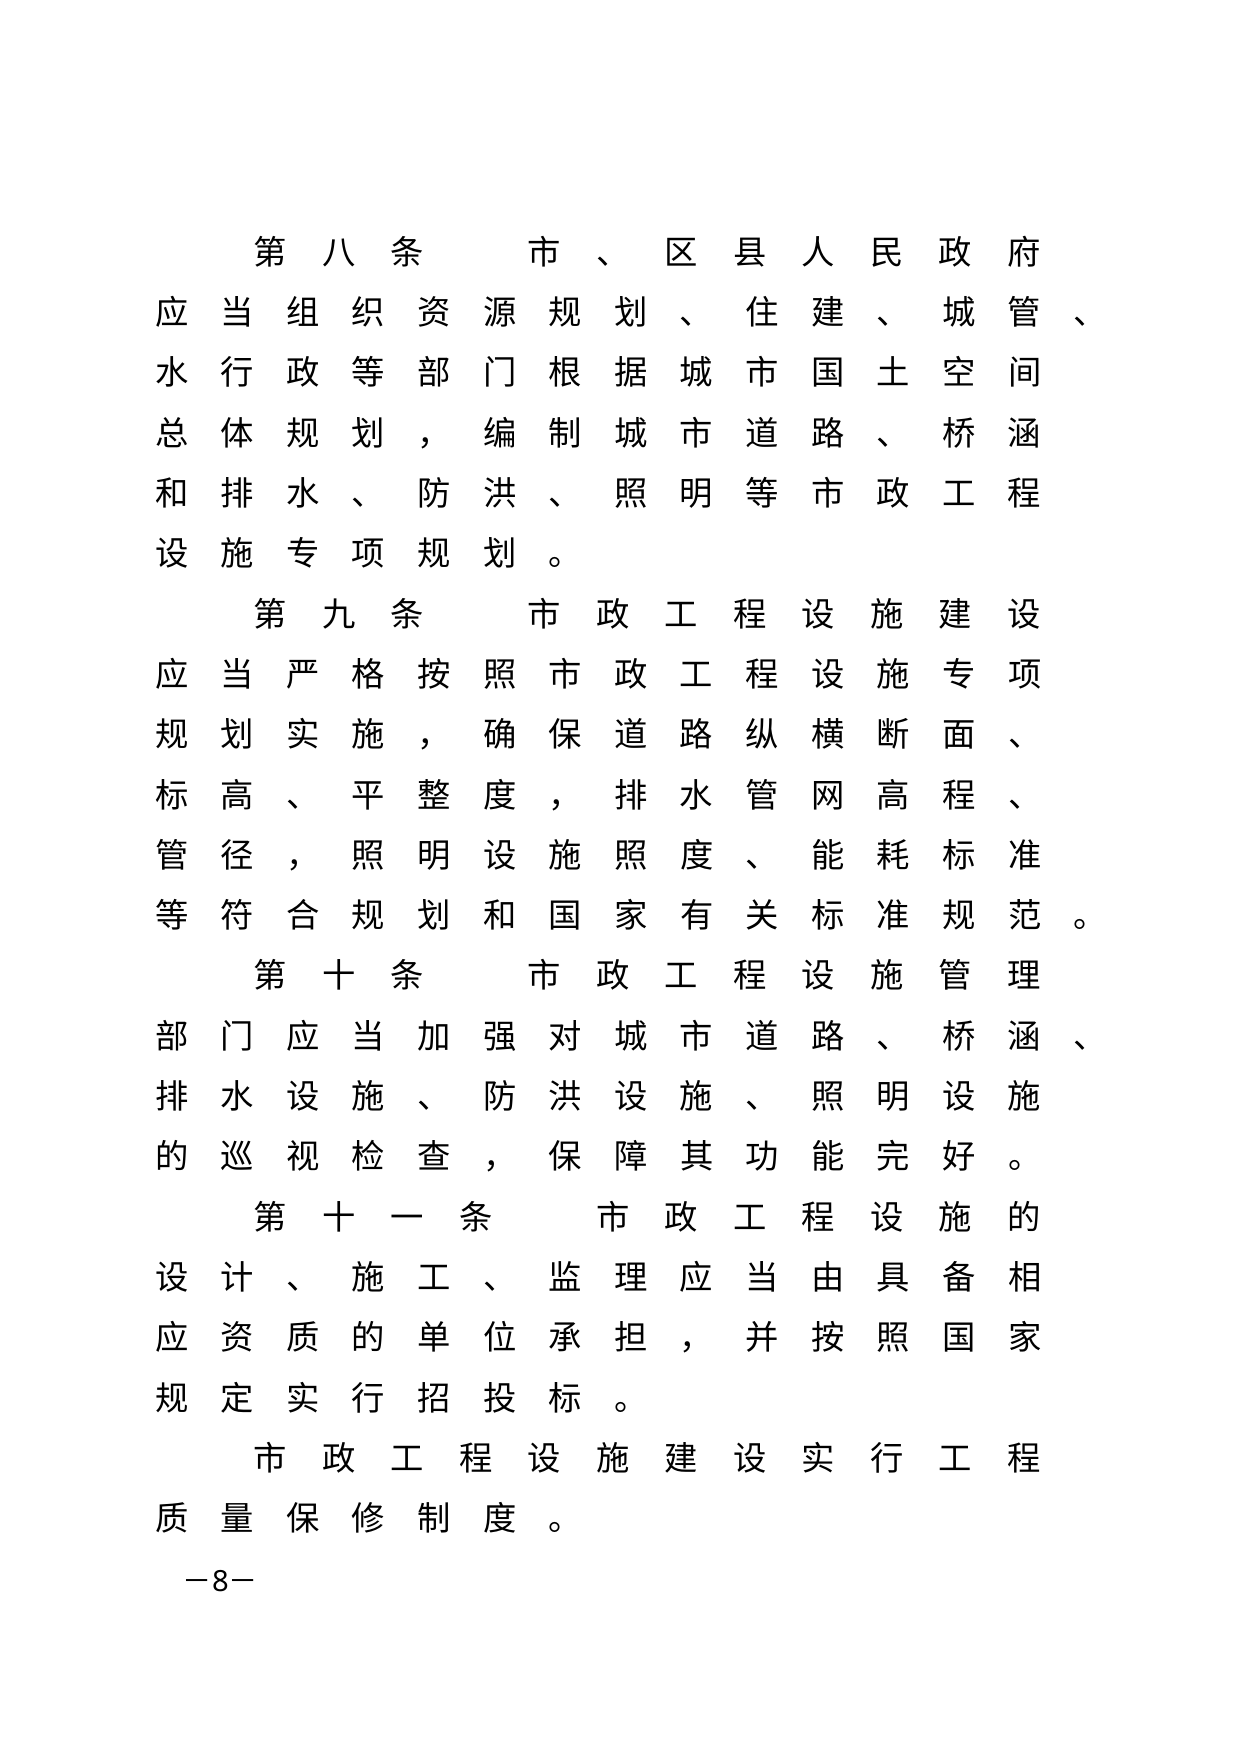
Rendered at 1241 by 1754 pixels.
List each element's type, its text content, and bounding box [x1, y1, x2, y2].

text 第十一条 市政工程设施的设计、施工、监理应当由具备相应资质的单位承担，并按照国家规定实行招投标。 [155, 1184, 1073, 1426]
text 第十条 市政工程设施管理部门应当加强对城市道路、桥涵、排水设施、防洪设施、照明设施的巡视检查，保障其功能完好。 [155, 943, 1073, 1184]
text 第八条 市、区县人民政府应当组织资源规划、住建、城管、水行政等部门根据城市国土空间总体规划，编制城市道路、桥涵和排水、防洪、照明等市政工程设施专项规划。 [155, 219, 1073, 581]
text 市政工程设施建设实行工程质量保修制度。 [155, 1426, 1073, 1546]
text 第九条 市政工程设施建设应当严格按照市政工程设施专项规划实施，确保道路纵横断面、标高、平整度，排水管网高程、管径，照明设施照度、能耗标准等符合规划和国家有关标准规范。 [155, 581, 1073, 943]
